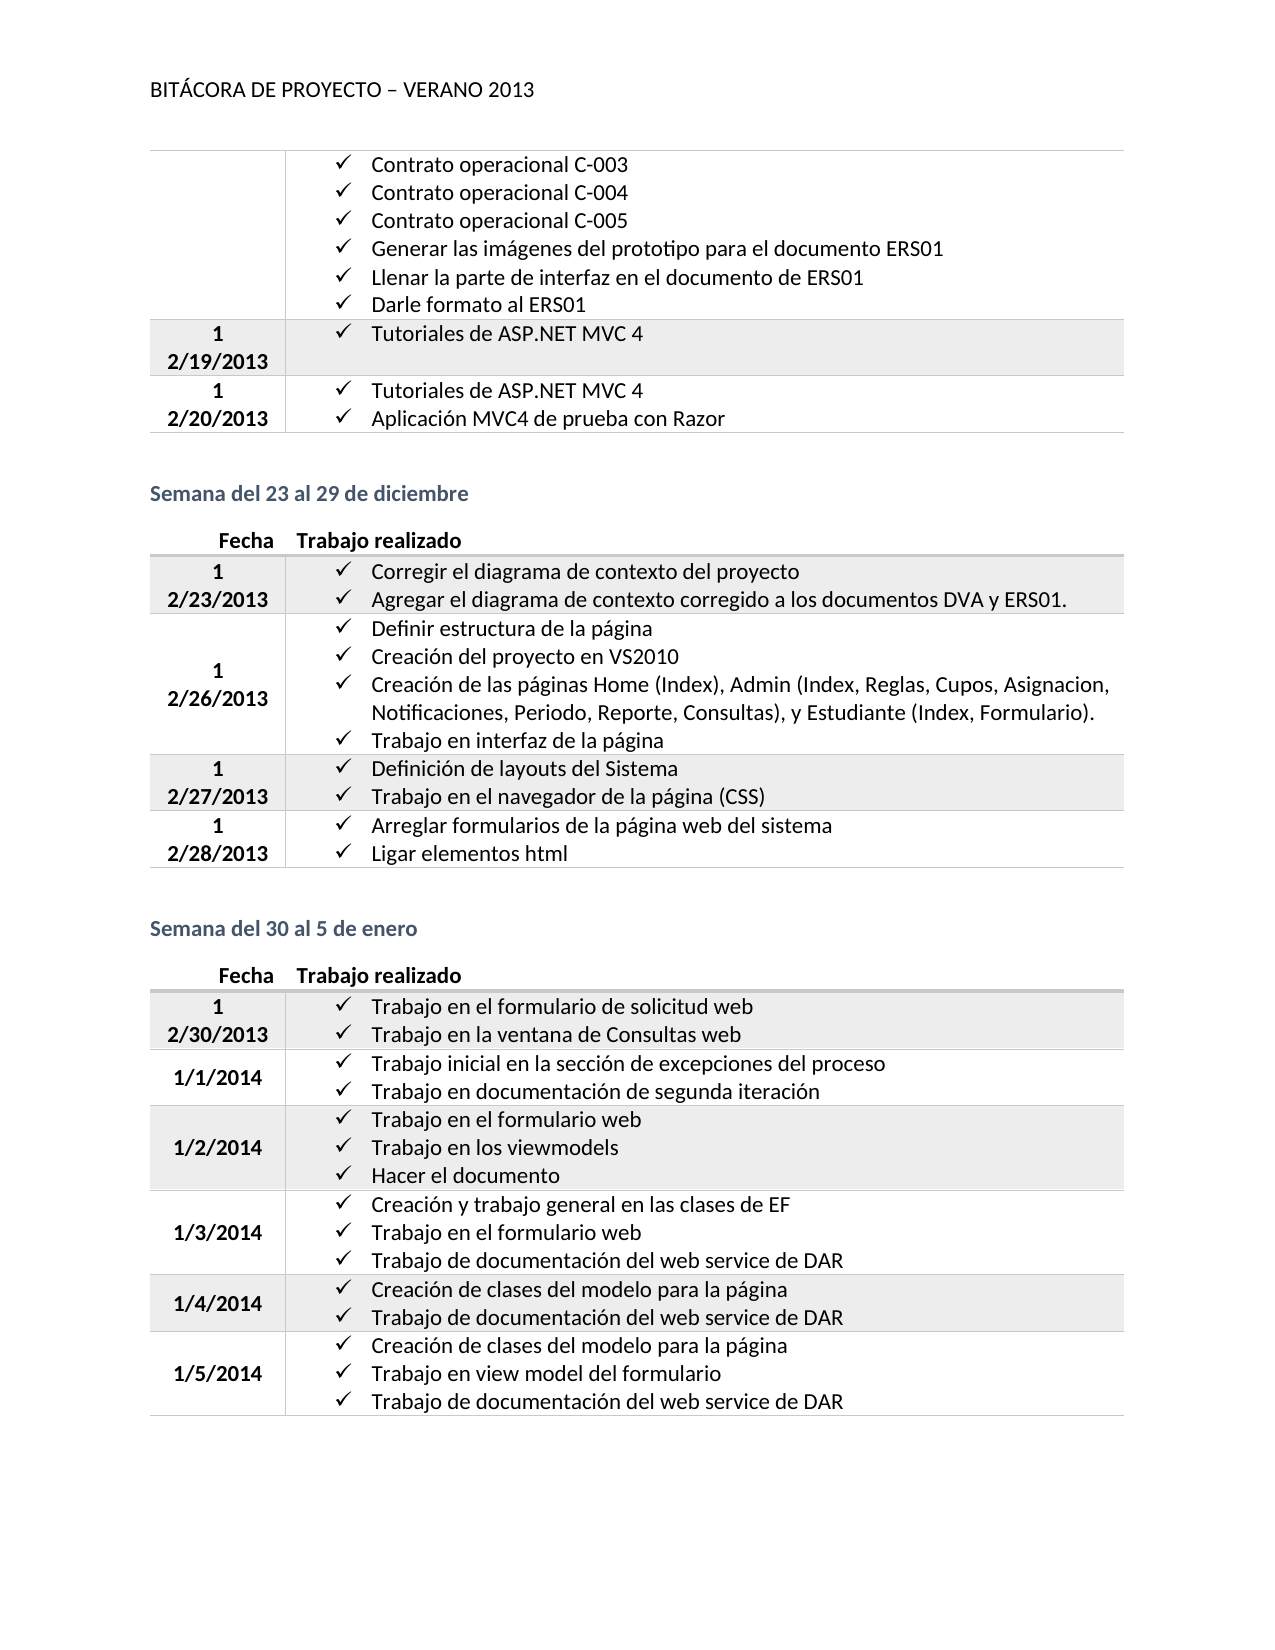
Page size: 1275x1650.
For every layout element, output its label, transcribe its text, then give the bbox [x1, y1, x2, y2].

table_cell Corregir el diagrama de contexto del proyecto Agregar el diagrama de contexto corregido a los documentos DVA y ERS01. [286, 557, 1124, 613]
table_cell Trabajo en el formulario de solicitud web Trabajo en la ventana de Consultas web [286, 993, 1124, 1048]
table_header Fecha [150, 961, 285, 989]
text Semana del 30 al 5 de enero [150, 914, 1125, 942]
table_cell Trabajo en el formulario web Trabajo en los viewmodels Hacer el documento [286, 1106, 1124, 1189]
table_cell Tutoriales de ASP.NET MVC 4 [286, 320, 1124, 375]
table_header Trabajo realizado [285, 961, 1124, 989]
table_cell Definir estructura de la página Creación del proyecto en VS2010 Creación de las páginas Home (Index), Admin (Index, Reglas, Cupos, Asignacion, Notificaciones, Periodo, Reporte, Consultas), y Estudiante (Index, Formulario). Trabajo en interfaz de la página [286, 614, 1124, 754]
table_cell Creación y trabajo general en las clases de EF Trabajo en el formulario web Trabajo de documentación del web service de DAR [286, 1191, 1124, 1274]
table_header Fecha [150, 526, 285, 554]
table_cell Definición de layouts del Sistema Trabajo en el navegador de la página (CSS) [286, 755, 1124, 810]
table_cell Tutoriales de ASP.NET MVC 4 Aplicación MVC4 de prueba con Razor [286, 376, 1124, 432]
table_header Trabajo realizado [285, 526, 1124, 554]
table_cell Creación de clases del modelo para la página Trabajo en view model del formulario Trabajo de documentación del web service de DAR [286, 1332, 1124, 1415]
text Semana del 23 al 29 de diciembre [150, 479, 1125, 507]
table_cell Trabajo inicial en la sección de excepciones del proceso Trabajo en documentación de segunda iteración [286, 1050, 1124, 1105]
table_cell Creación de clases del modelo para la página Trabajo de documentación del web service de DAR [286, 1275, 1124, 1331]
table_cell Arreglar formularios de la página web del sistema Ligar elementos html [286, 811, 1124, 867]
